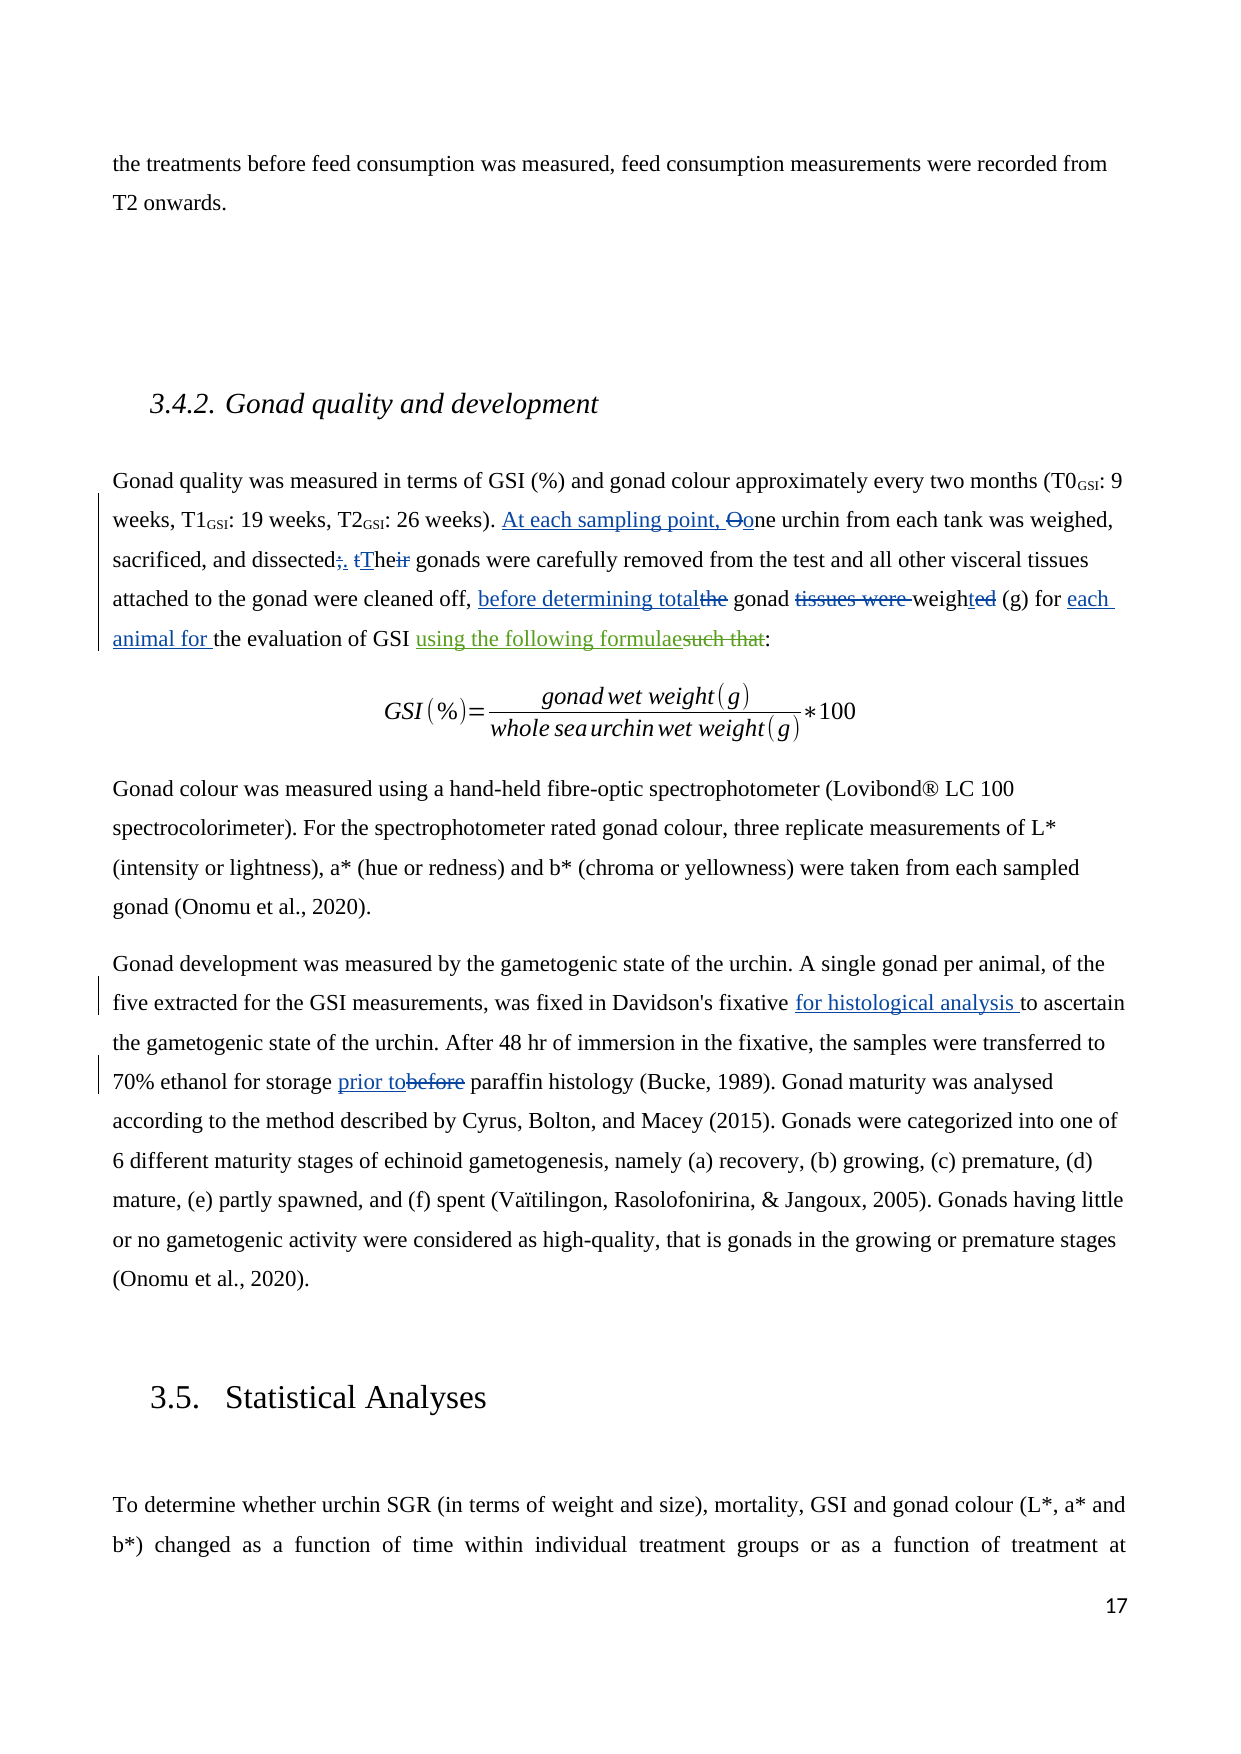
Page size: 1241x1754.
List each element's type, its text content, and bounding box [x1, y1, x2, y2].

text Gonad quality was measured in terms of GSI (%) and gonad colour approximately every two months (T0GSI: 9 weeks, T1GSI: 19 weeks, T2GSI: 26 weeks). ne urchin from each tank was weighed, sacrificed, and dissected he gonads were carefully removed from the test and all other visceral tissues attached to the gonad were cleaned off, gonad weigh (g) for the evaluation of GSI : [112, 467, 1128, 651]
text Gonad development was measured by the gametogenic state of the urchin. A single gonad per animal, of the five extracted for the GSI measurements, was fixed in Davidson's fixative to ascertain the gametogenic state of the urchin. After 48 hr of immersion in the fixative, the samples were transferred to 70% ethanol for storage paraffin histology (Bucke, 1989). Gonad maturity was analysed according to the method described by Cyrus, Bolton, and Macey (2015). Gonads were categorized into one of 6 different maturity stages of echinoid gametogenesis, namely (a) recovery, (b) growing, (c) premature, (d) mature, (e) partly spawned, and (f) spent (Vaïtilingon, Rasolofonirina, & Jangoux, 2005). Gonads having little or no gametogenic activity were considered as high-quality, that is gonads in the growing or premature stages (Onomu et al., 2020). [112, 949, 1128, 1292]
subtitle Statistical Analyses [150, 1378, 1128, 1416]
subtitle Gonad quality and development [150, 386, 1128, 420]
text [112, 1491, 1128, 1557]
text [112, 150, 1128, 216]
text Gonad colour was measured using a hand-held fibre-optic spectrophotometer (Lovibond® LC 100 spectrocolorimeter). For the spectrophotometer rated gonad colour, three replicate measurements of L* (intensity or lightness), a* (hue or redness) and b* (chroma or yellowness) were taken from each sampled gonad (Onomu et al., 2020). [112, 775, 1128, 920]
